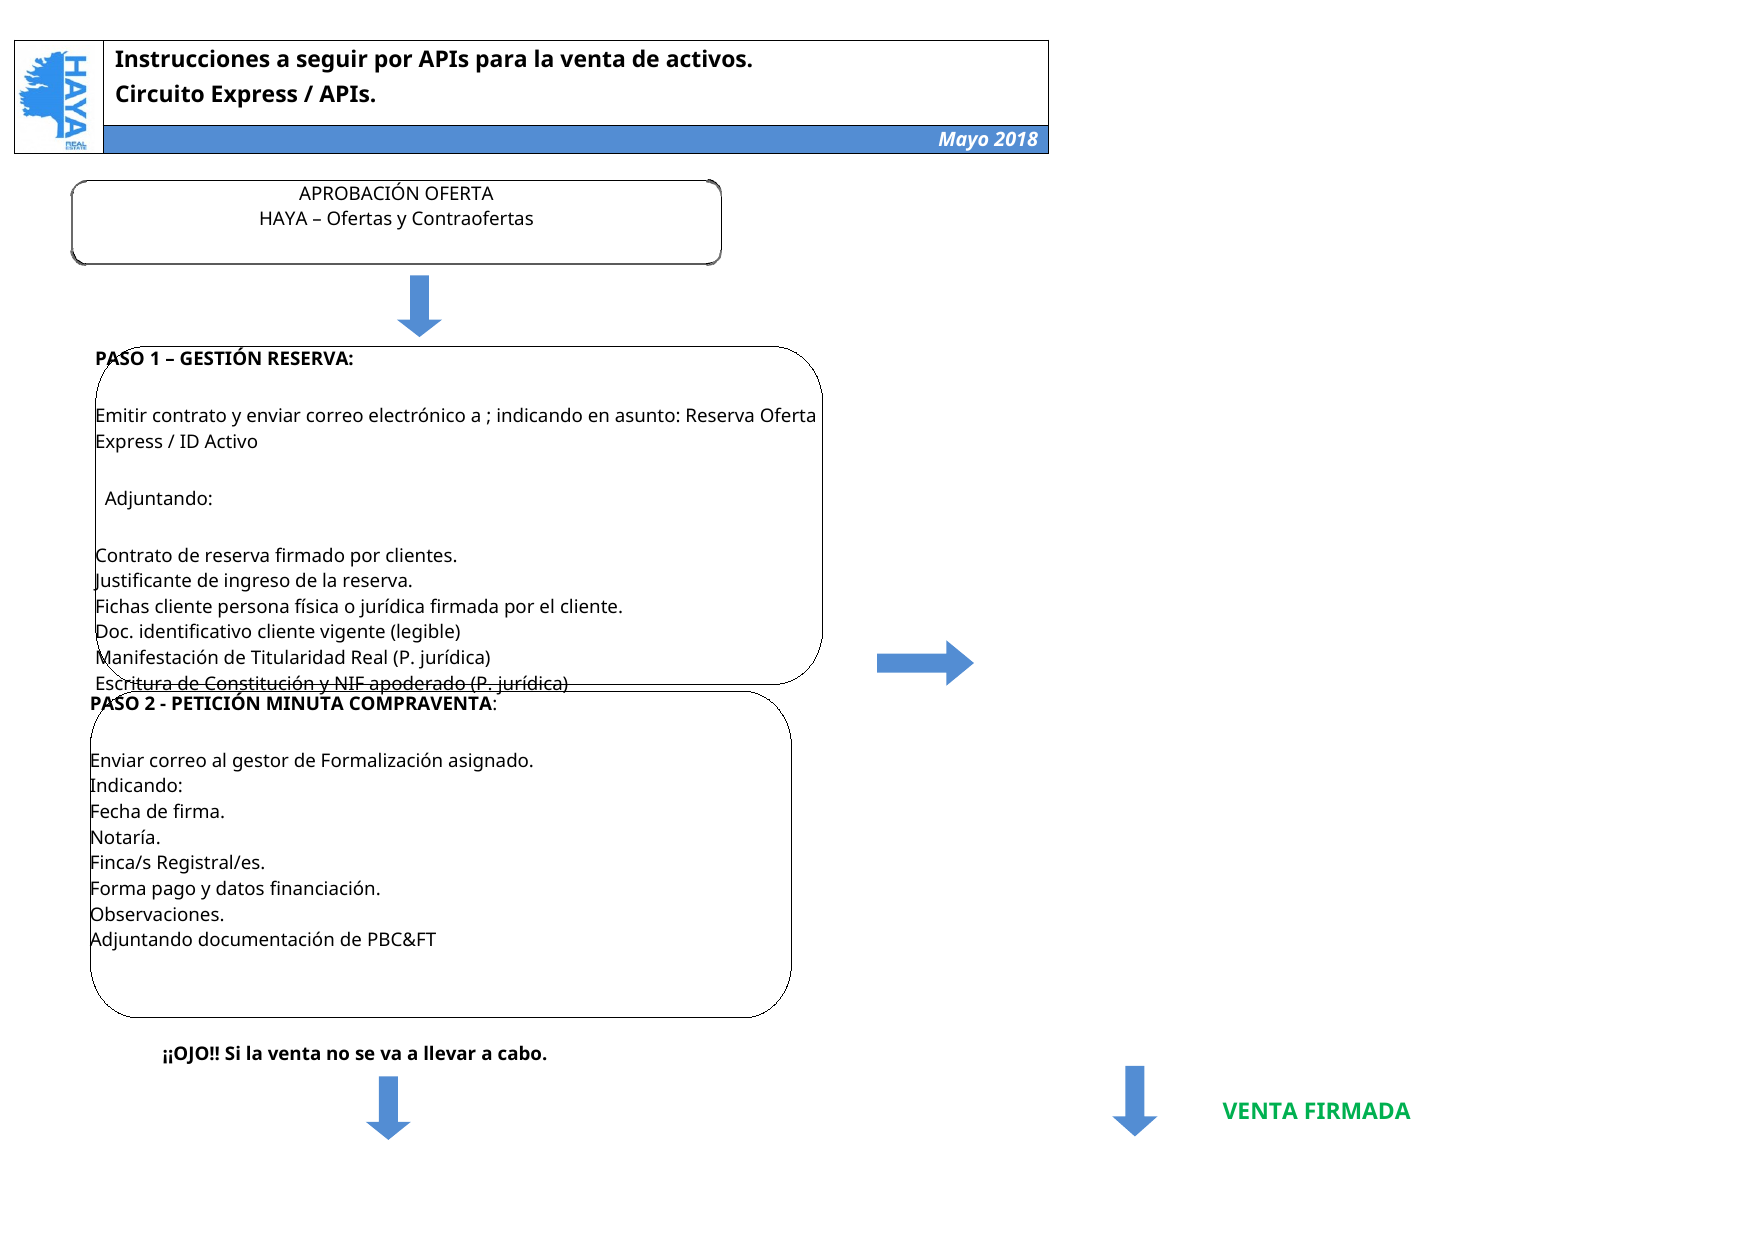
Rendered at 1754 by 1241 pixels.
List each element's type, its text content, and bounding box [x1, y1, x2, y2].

picture [17, 45, 95, 153]
table_header Instrucciones a seguir por APIs para la venta de activos. Circuito Express / APIs. [104, 41, 1048, 125]
picture [705, 179, 722, 197]
subtitle ¡¡OJO!! Si la venta no se va a llevar a cabo. [162, 1045, 611, 1065]
picture [705, 249, 722, 266]
picture [70, 248, 88, 266]
picture [70, 180, 87, 197]
text VENTA FIRMADA [1222, 1095, 1650, 1126]
table_cell Mayo 2018 [104, 126, 1048, 153]
table_header [15, 41, 103, 153]
